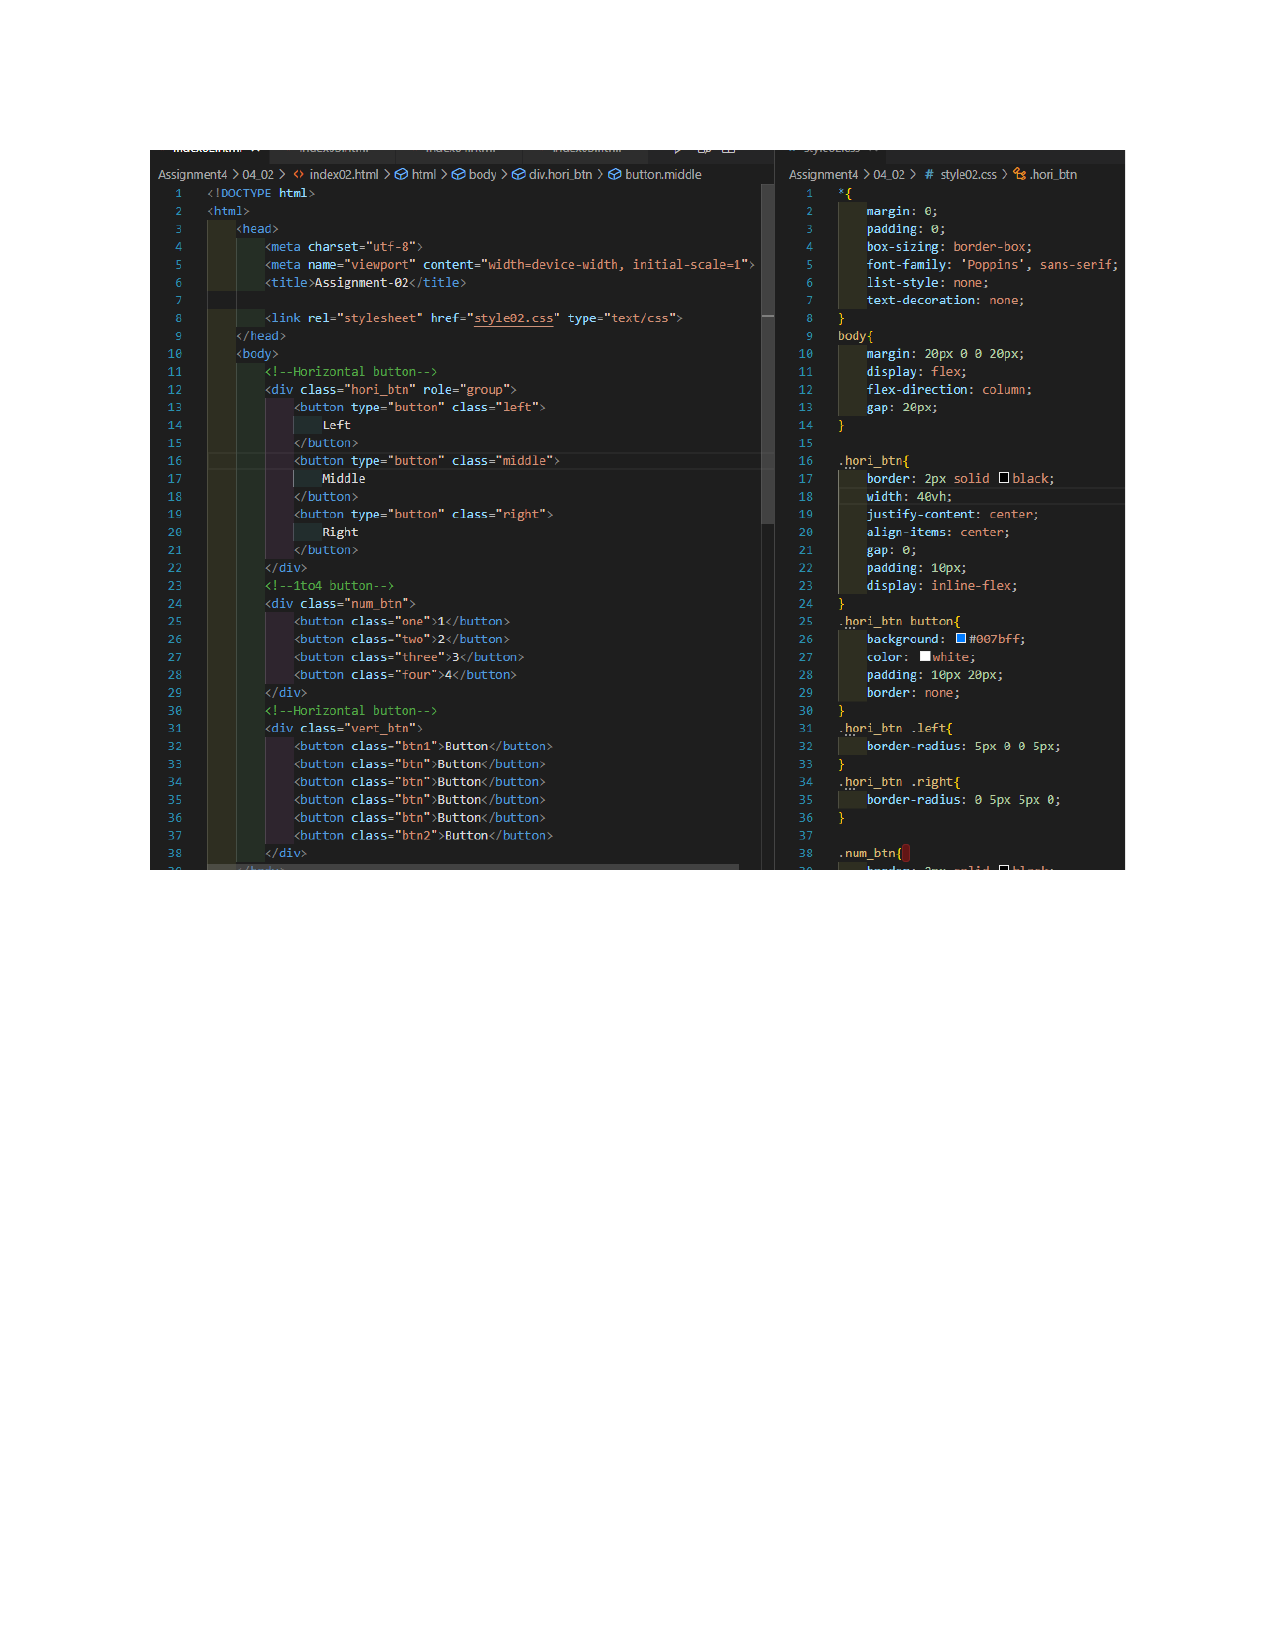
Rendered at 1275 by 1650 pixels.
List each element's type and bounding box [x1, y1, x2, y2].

picture [150, 150, 1125, 870]
